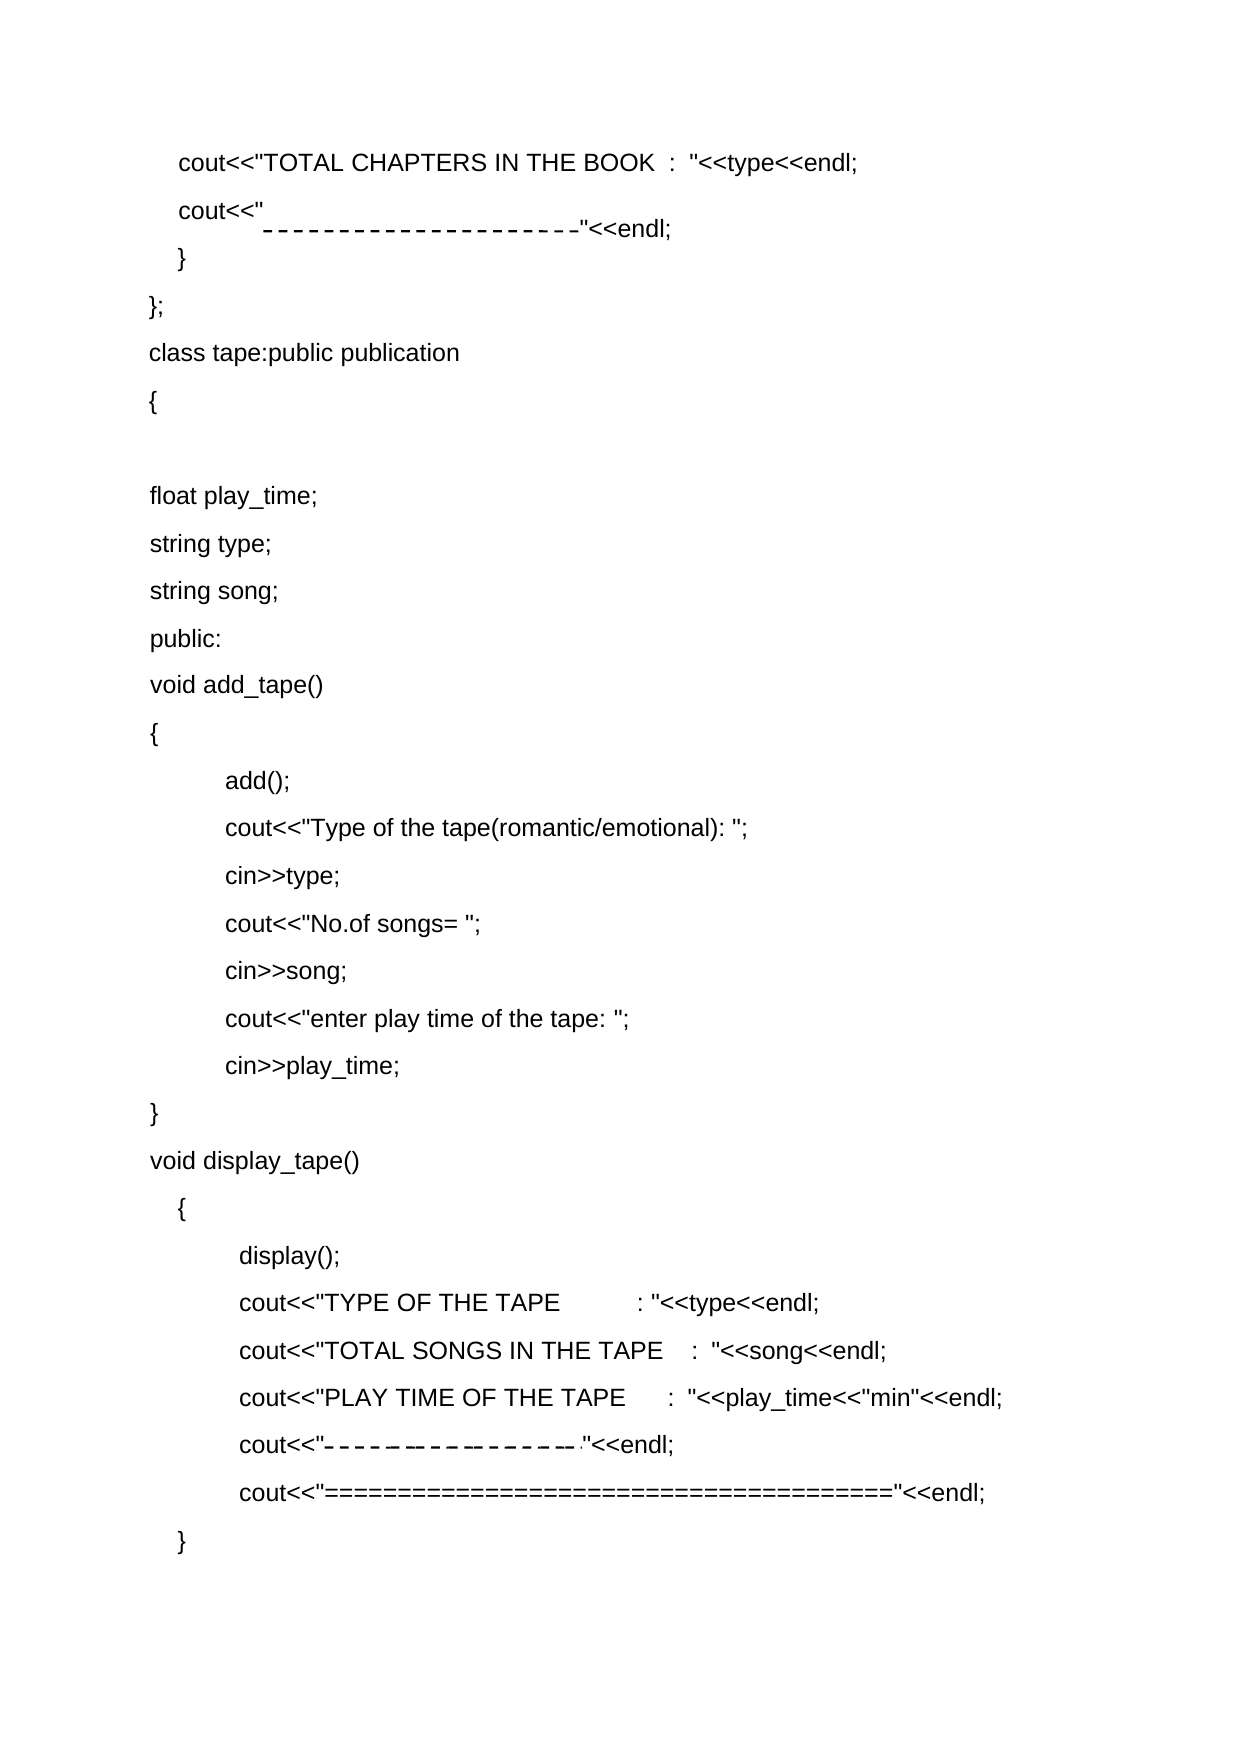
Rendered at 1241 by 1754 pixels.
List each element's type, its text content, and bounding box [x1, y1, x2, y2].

text add(); [225, 766, 1065, 794]
text { [150, 718, 1065, 747]
text } [177, 1526, 1065, 1554]
text display(); [239, 1241, 1065, 1269]
text void display_tape() [150, 1146, 1065, 1174]
text { [148, 386, 1065, 415]
text cout<<"enter play time of the tape: "; cin>>play_time; [225, 1003, 682, 1080]
text void add_tape() [150, 671, 1065, 699]
text cout<<"TOTAL CHAPTERS IN THE BOOK : "<<type<<endl; [178, 148, 1065, 177]
text cout<<"======================================="<<endl; [239, 1478, 1065, 1507]
text "<<endl; [579, 214, 1065, 243]
text cout<<"TYPE OF THE TAPE : "<<type<<endl; cout<<"TOTAL SONGS IN THE TAPE : "<<song<<endl; [239, 1288, 888, 1364]
text cout<<" [178, 196, 267, 224]
text cout<<"No.of songs= "; cin>>song; [225, 908, 483, 985]
text class tape:public publication [148, 338, 1065, 367]
text cout<<"PLAY TIME OF THE TAPE : "<<play_time<<"min"<<endl; [239, 1383, 1065, 1412]
text float play_time; string type; string song; public: [149, 481, 319, 652]
text } [150, 1098, 1065, 1127]
text { [177, 1193, 1065, 1222]
text cout<<"Type of the tape(romantic/emotional): "; cin>>type; [225, 813, 750, 889]
text cout<<" "<<endl; [239, 1431, 1065, 1459]
text } [177, 243, 267, 272]
text }; [148, 291, 267, 320]
